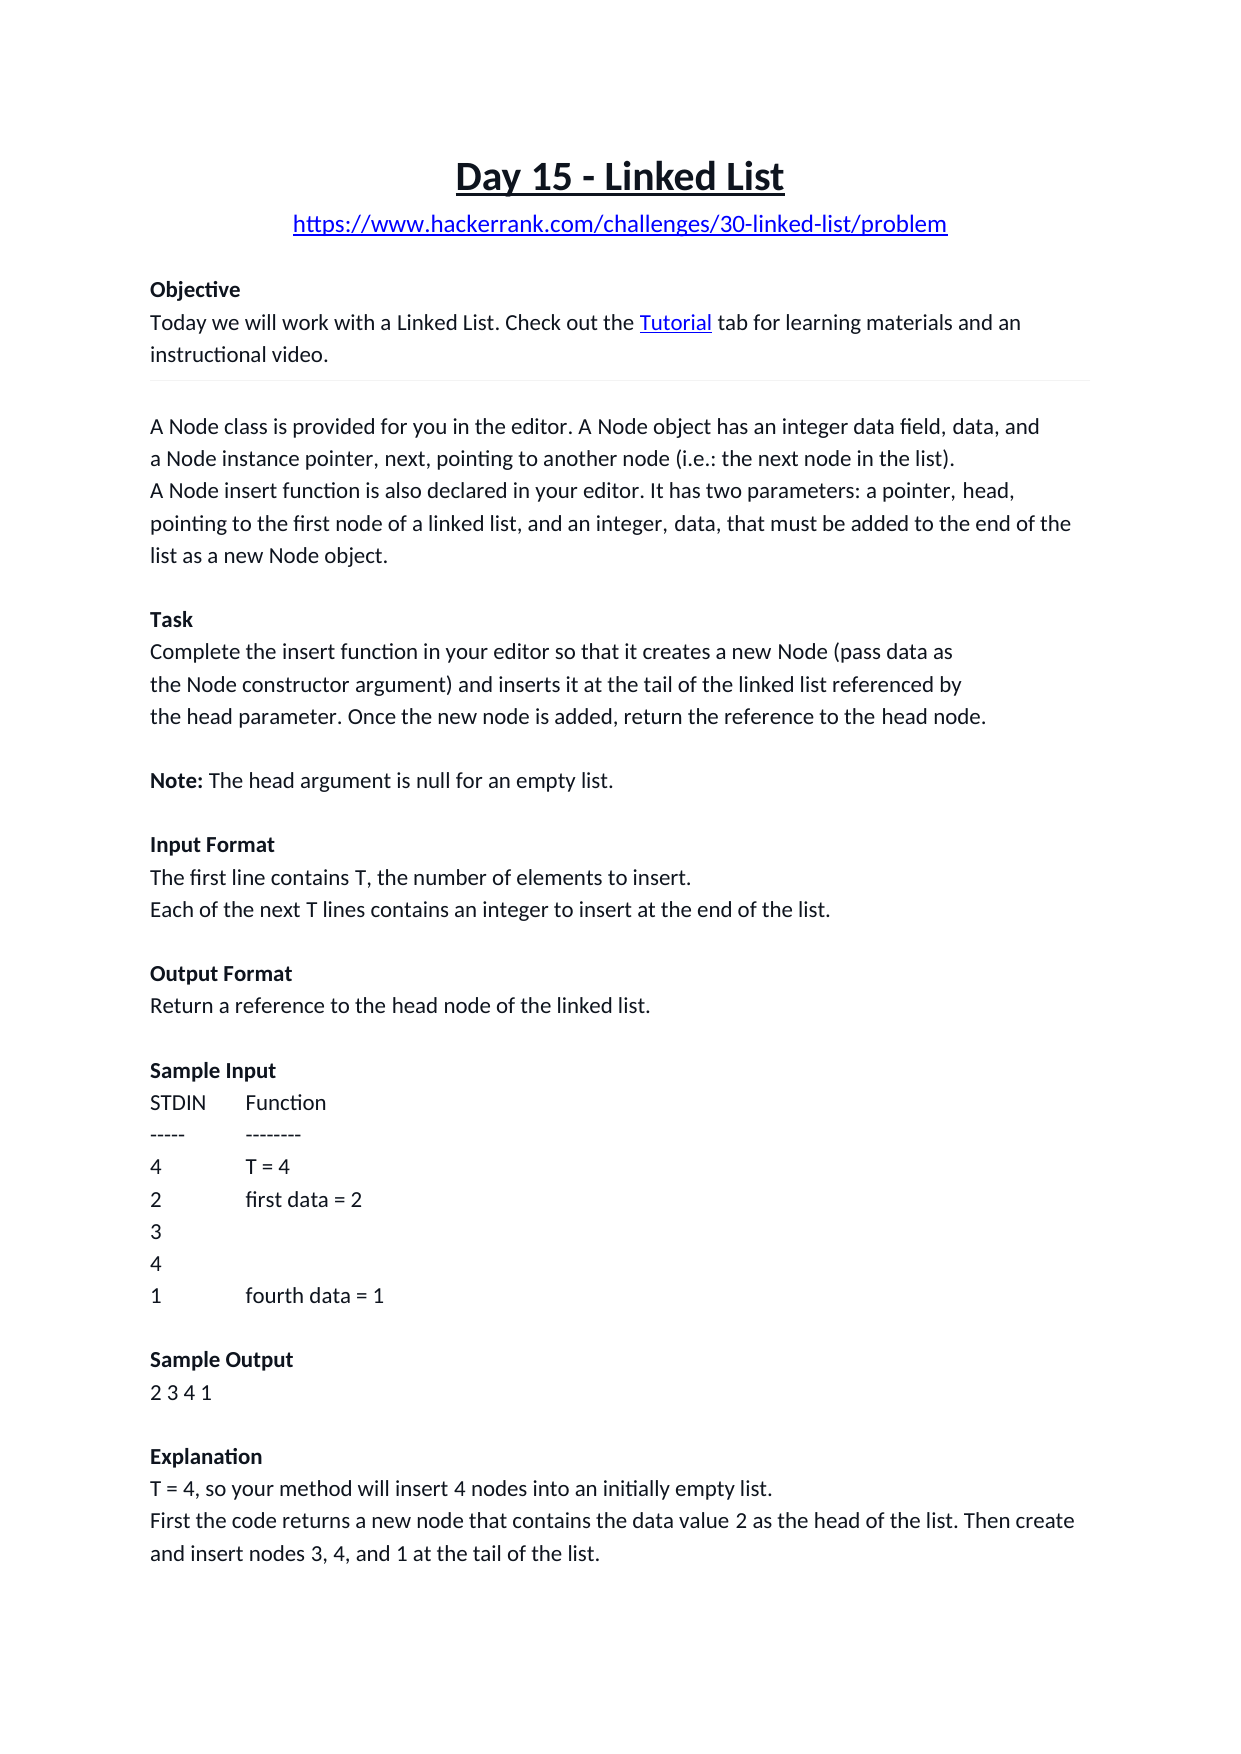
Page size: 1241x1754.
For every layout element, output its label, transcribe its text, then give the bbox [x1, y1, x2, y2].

text 3 [150, 1217, 1090, 1245]
text Input Format [150, 831, 1090, 859]
text 4 [150, 1249, 1090, 1277]
text 4 T = 4 [150, 1152, 1090, 1181]
text A Node insert function is also declared in your editor. It has two parameters: a pointer, head, pointing to the first node of a linked list, and an integer, data, that must be added to the end of the list as a new Node object. [150, 477, 1090, 569]
text Task Complete the insert function in your editor so that it creates a new Node (pass data as the Node constructor argument) and inserts it at the tail of the linked list referenced by the head parameter. Once the new node is added, return the reference to the head node. [150, 605, 1090, 730]
text STDIN Function [150, 1088, 1090, 1116]
text Return a reference to the head node of the linked list. [150, 992, 1090, 1019]
text ----- -------- [150, 1120, 1090, 1148]
text Objective Today we will work with a Linked List. Check out the Tutorial tab for learning materials and an instructional video. [150, 276, 1090, 368]
text Sample Input [150, 1056, 1090, 1084]
text Note: The head argument is null for an empty list. [150, 766, 1090, 794]
text Sample Output [150, 1346, 1090, 1374]
text 1 fourth data = 1 [150, 1281, 1090, 1309]
text Day 15 - Linked List [150, 150, 1090, 201]
text 2 3 4 1 [150, 1378, 1090, 1406]
text Explanation [150, 1442, 1090, 1470]
text T = 4, so your method will insert 4 nodes into an initially empty list. First the code returns a new node that contains the data value 2 as the head of the list. Then create and insert nodes 3, 4, and 1 at the tail of the list. [150, 1474, 1090, 1567]
text https://www.hackerrank.com/challenges/30-linked-list/problem [150, 208, 1090, 239]
text A Node class is provided for you in the editor. A Node object has an integer data field, data, and a Node instance pointer, next, pointing to another node (i.e.: the next node in the list). [150, 412, 1090, 472]
text Output Format [150, 959, 1090, 987]
text 2 first data = 2 [150, 1185, 1090, 1213]
text The first line contains T, the number of elements to insert. Each of the next T lines contains an integer to insert at the end of the list. [150, 863, 1090, 923]
